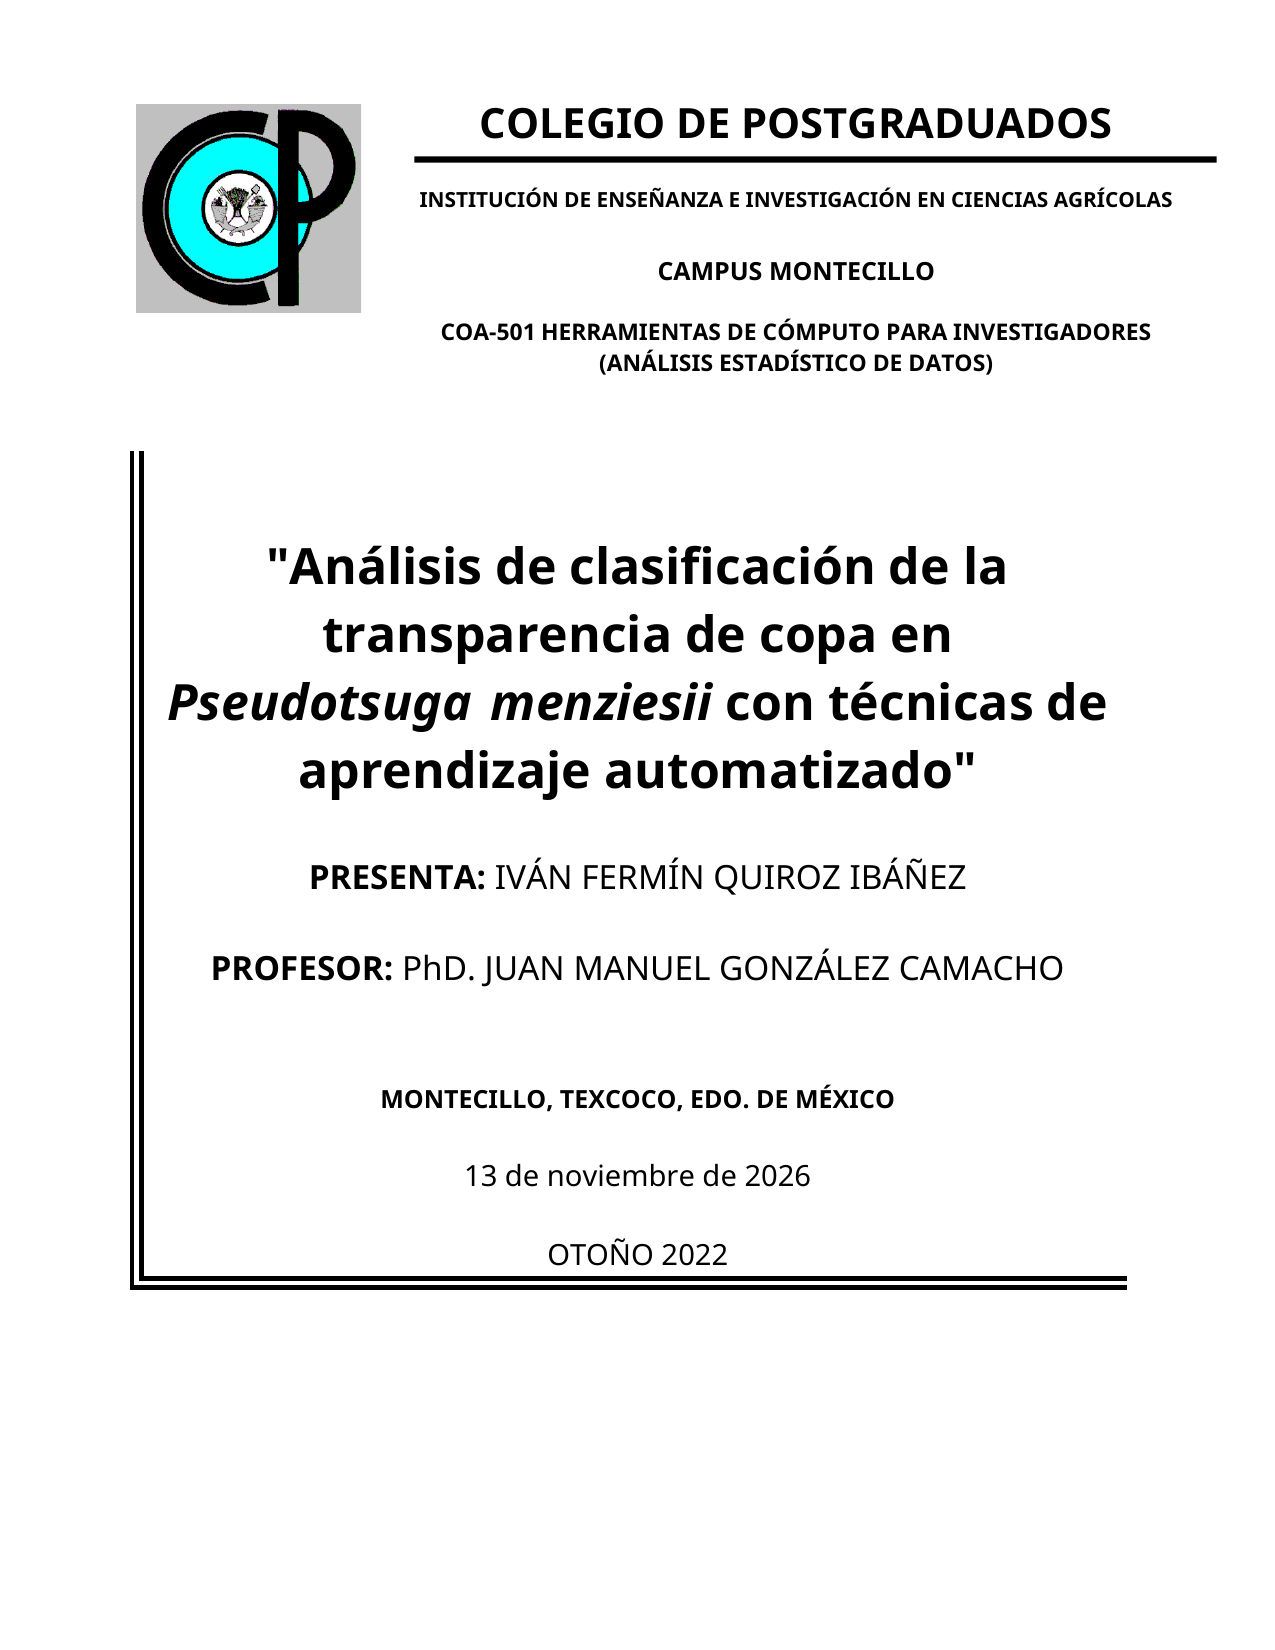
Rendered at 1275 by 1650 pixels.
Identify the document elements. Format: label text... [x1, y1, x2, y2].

text 20 de noviembre de 2022 [148, 1155, 1127, 1195]
text COA-501 HERRAMIENTAS DE CÓMPUTO PARA INVESTIGADORES [383, 316, 1208, 347]
text MONTECILLO, TEXCOCO, EDO. DE MÉXICO [148, 1081, 1127, 1115]
text PRESENTA: IVÁN FERMÍN QUIROZ IBÁÑEZ [148, 854, 1127, 899]
text "Análisis de clasificación de la transparencia de copa en Pseudotsuga menziesii con técnicas de aprendizaje automatizado" [148, 531, 1127, 803]
text COLEGIO DE POSTGRADUADOS [383, 94, 1208, 151]
picture [136, 104, 362, 313]
text (ANÁLISIS ESTADÍSTICO DE DATOS) [383, 347, 1208, 378]
text PROFESOR: PhD. JUAN MANUEL GONZÁLEZ CAMACHO [148, 945, 1127, 990]
text OTOÑO 2022 [134, 1234, 1127, 1285]
text CAMPUS MONTECILLO [383, 253, 1208, 287]
text INSTITUCIÓN DE ENSEÑANZA E INVESTIGACIÓN EN CIENCIAS AGRÍCOLAS [383, 185, 1208, 213]
